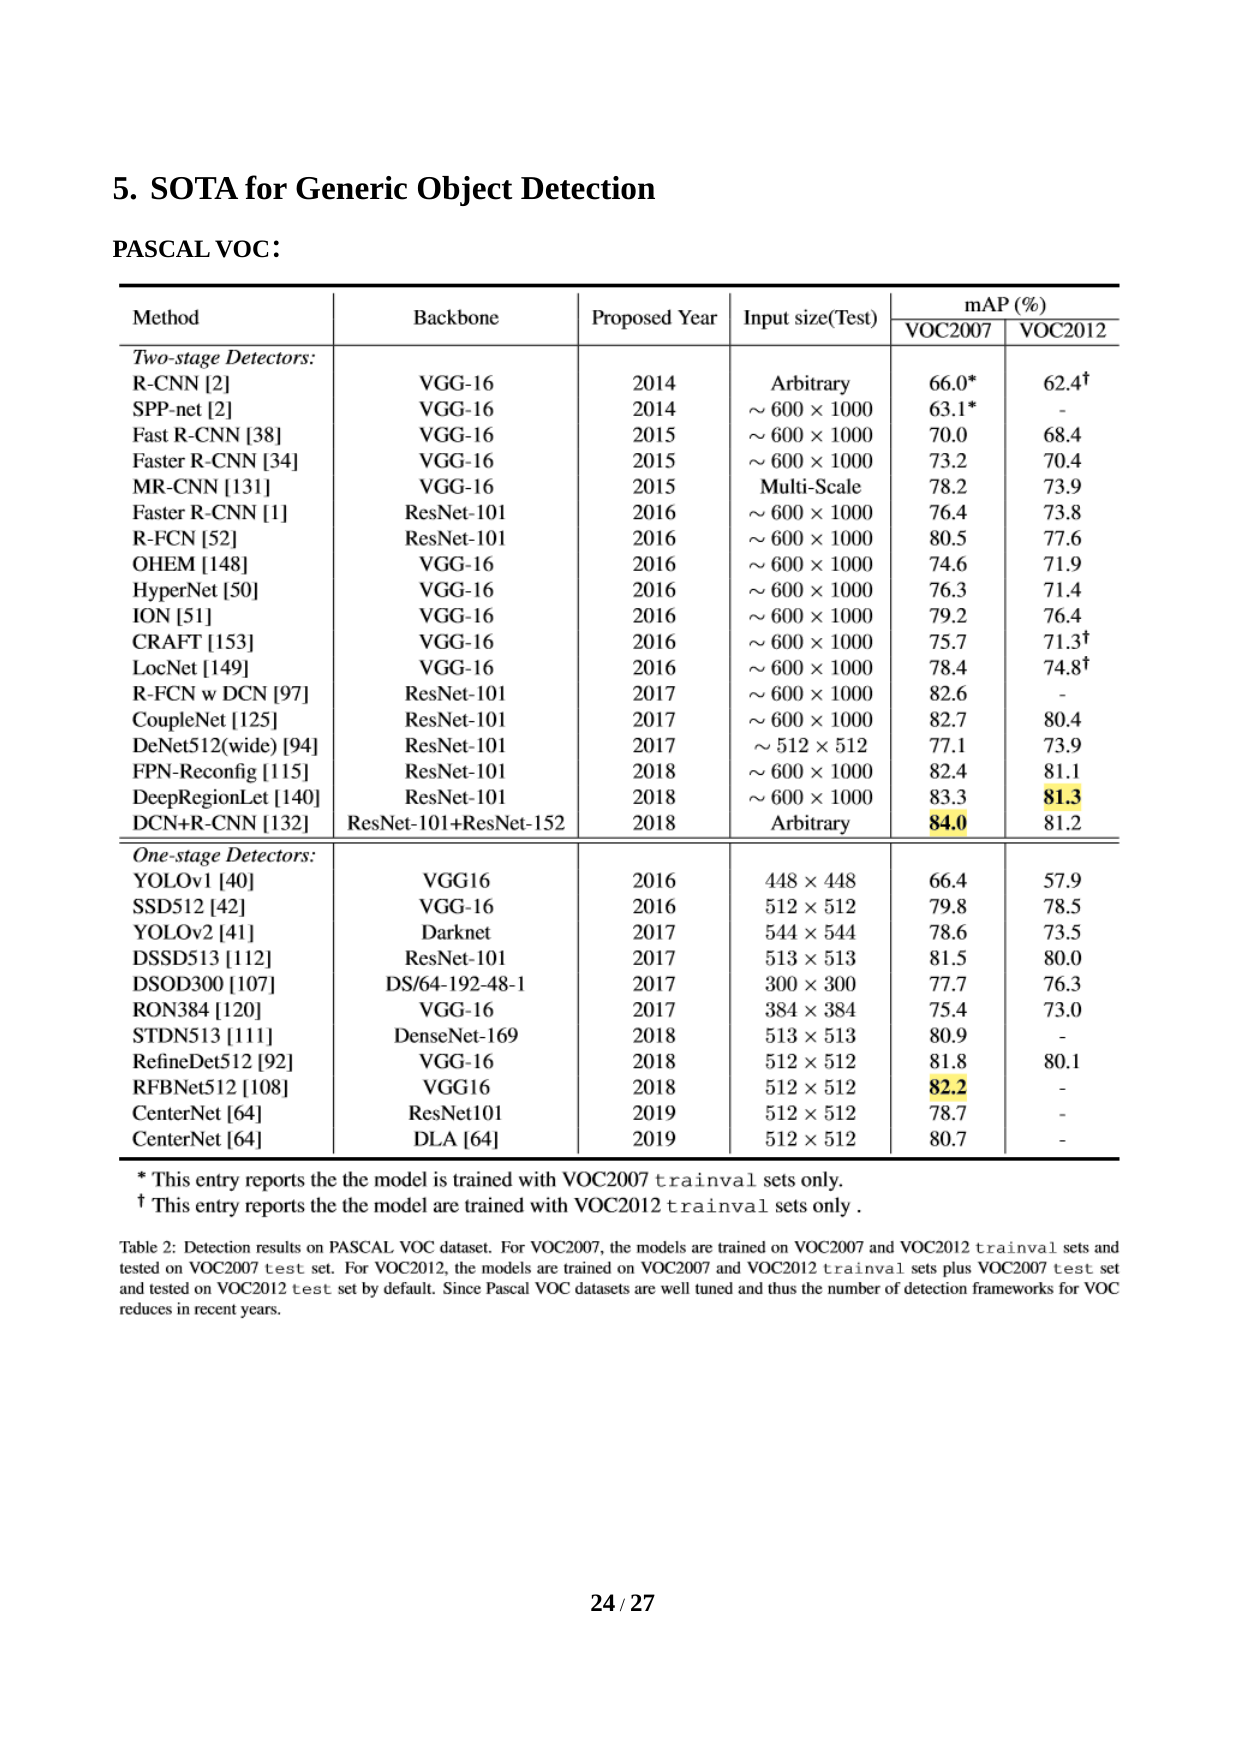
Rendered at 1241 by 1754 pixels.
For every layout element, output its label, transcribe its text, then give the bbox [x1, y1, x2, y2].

text PASCAL VOC： [112, 229, 1128, 265]
picture [112, 273, 1128, 1323]
subtitle SOTA for Generic Object Detection [112, 168, 1128, 207]
